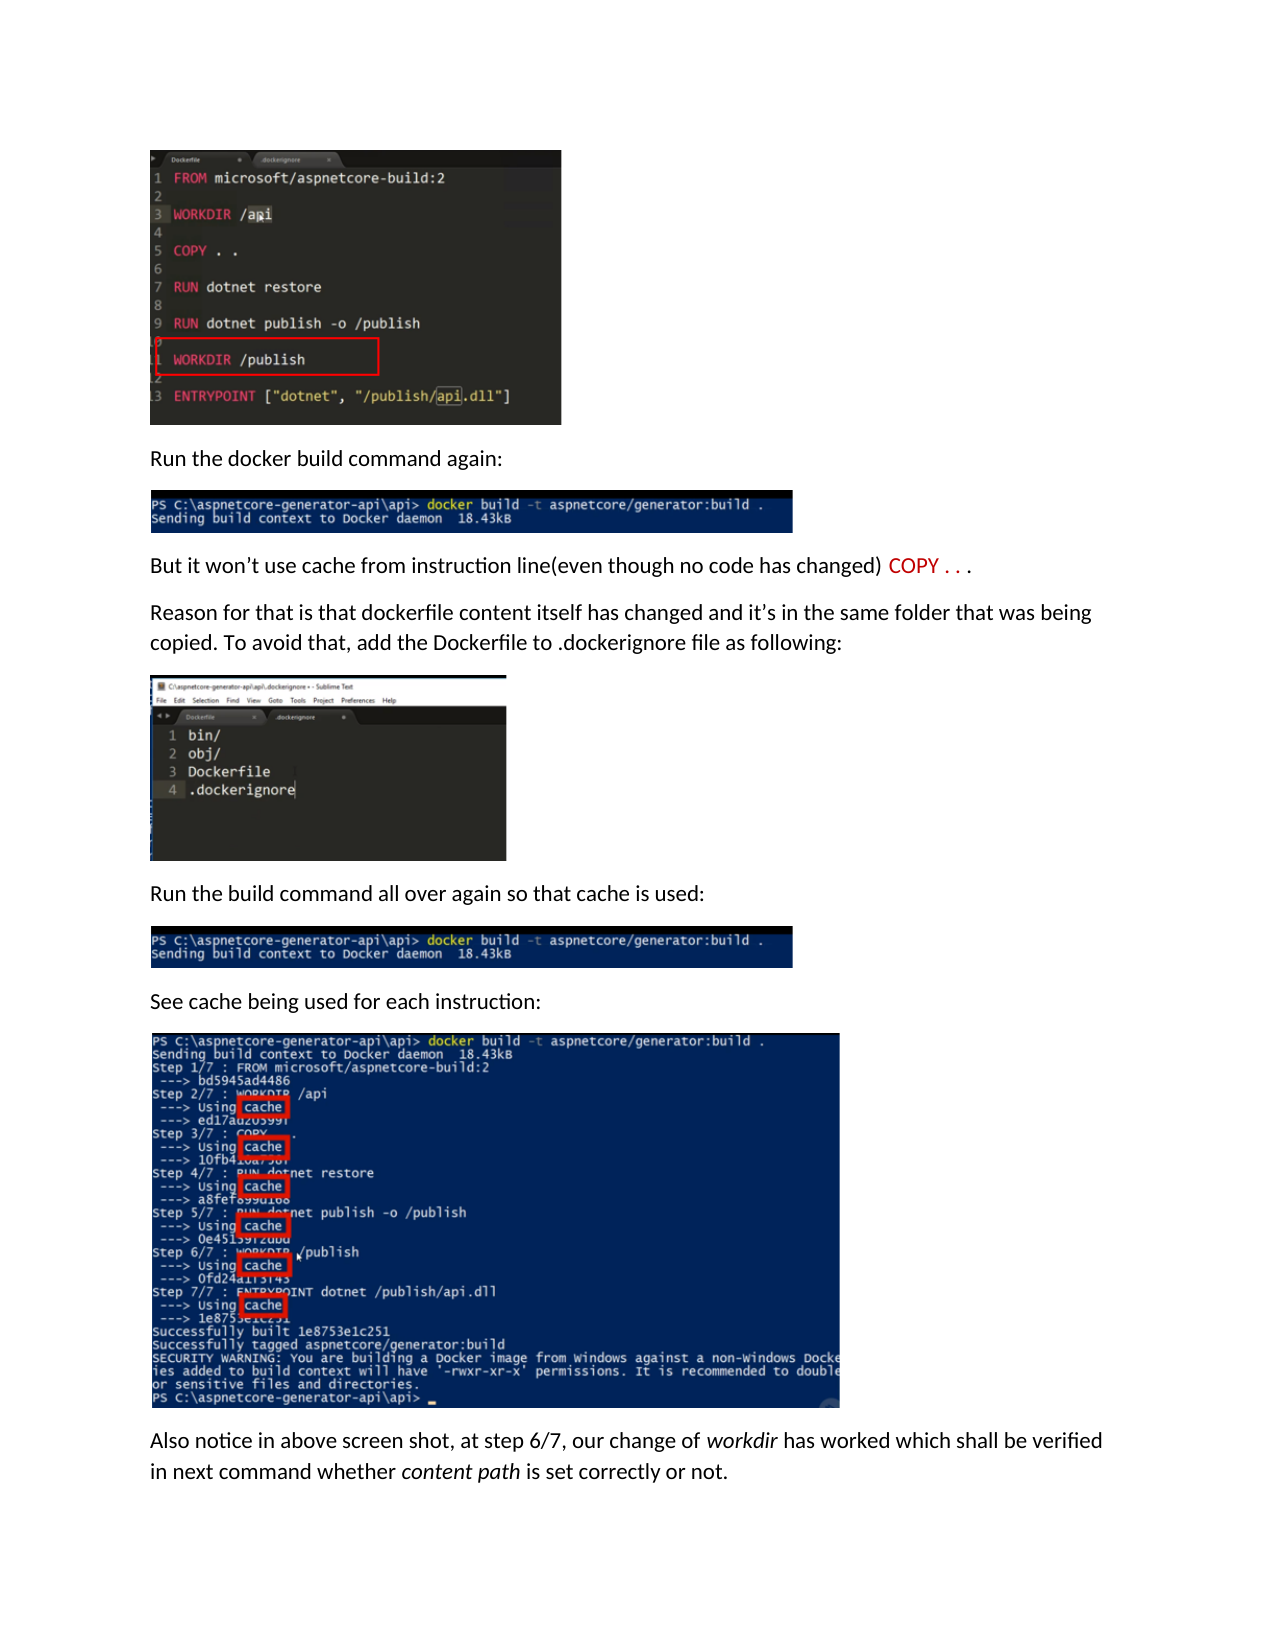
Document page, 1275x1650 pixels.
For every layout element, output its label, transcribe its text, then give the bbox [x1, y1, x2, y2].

text But it won’t use cache from instruction line(even though no code has changed) COPY . . . [150, 551, 1125, 579]
text Also notice in above screen shot, at step 6/7, our change of workdir has worked which shall be verified in next command whether content path is set correctly or not. [150, 1427, 1125, 1485]
text Run the build command all over again so that cache is used: [150, 879, 1125, 907]
text Reason for that is that dockerfile content itself has changed and it’s in the same folder that was being copied. To avoid that, add the Dockerfile to .dockerignore file as following: [150, 598, 1125, 656]
text Run the docker build command again: [150, 444, 1125, 472]
text See cache being used for each instruction: [150, 987, 1125, 1015]
